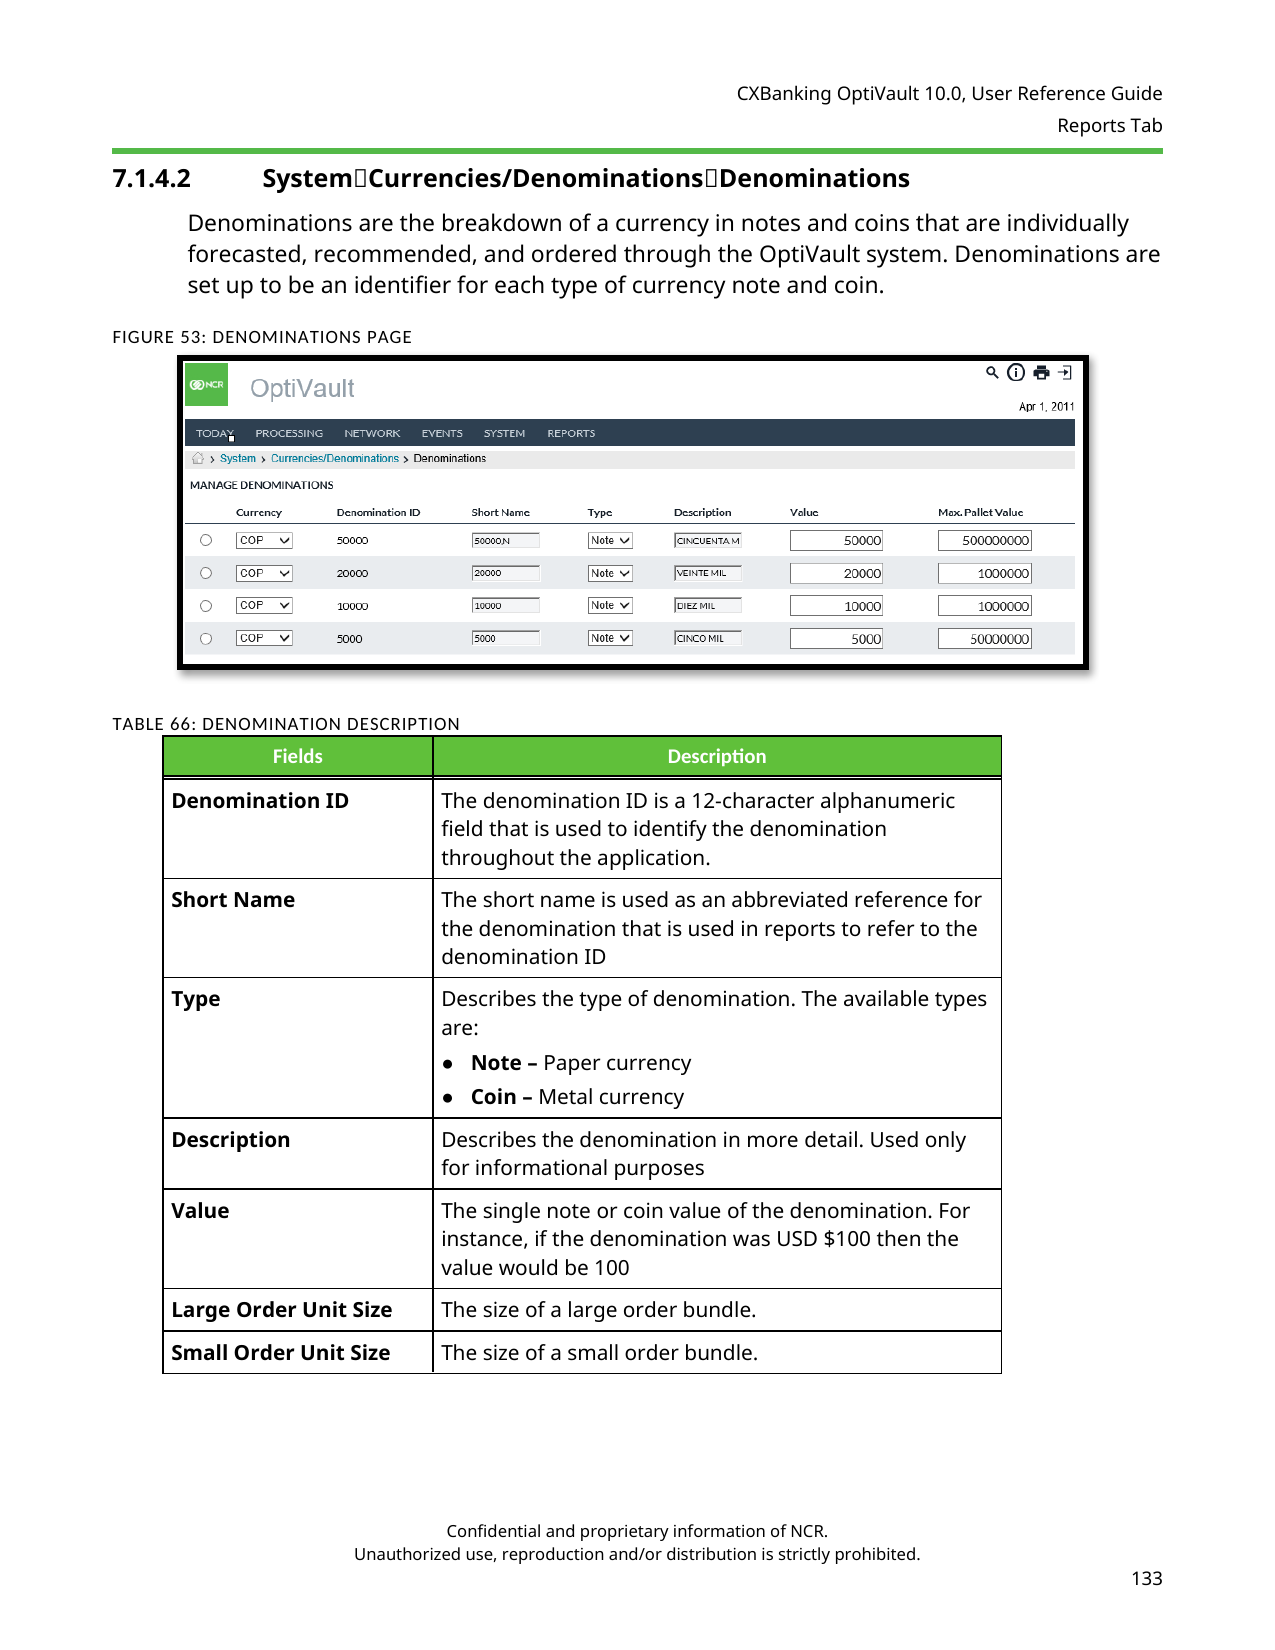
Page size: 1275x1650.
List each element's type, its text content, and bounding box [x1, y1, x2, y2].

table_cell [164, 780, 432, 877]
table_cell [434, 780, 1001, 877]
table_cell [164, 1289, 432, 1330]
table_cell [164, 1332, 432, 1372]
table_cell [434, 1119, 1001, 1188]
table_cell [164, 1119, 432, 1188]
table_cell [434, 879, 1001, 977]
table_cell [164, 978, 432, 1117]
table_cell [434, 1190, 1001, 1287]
text Denominations are the breakdown of a currency in notes and coins that are individually forecasted, recommended, and ordered through the OptiVault system. Denominations are set up to be an identifier for each type of currency note and coin. [187, 207, 1163, 301]
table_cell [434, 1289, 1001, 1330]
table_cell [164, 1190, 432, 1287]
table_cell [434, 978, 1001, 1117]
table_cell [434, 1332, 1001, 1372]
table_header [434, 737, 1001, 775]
picture [183, 361, 1083, 664]
subtitle SystemCurrencies/DenominationsDenominations [112, 160, 1163, 194]
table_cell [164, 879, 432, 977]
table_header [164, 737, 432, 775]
